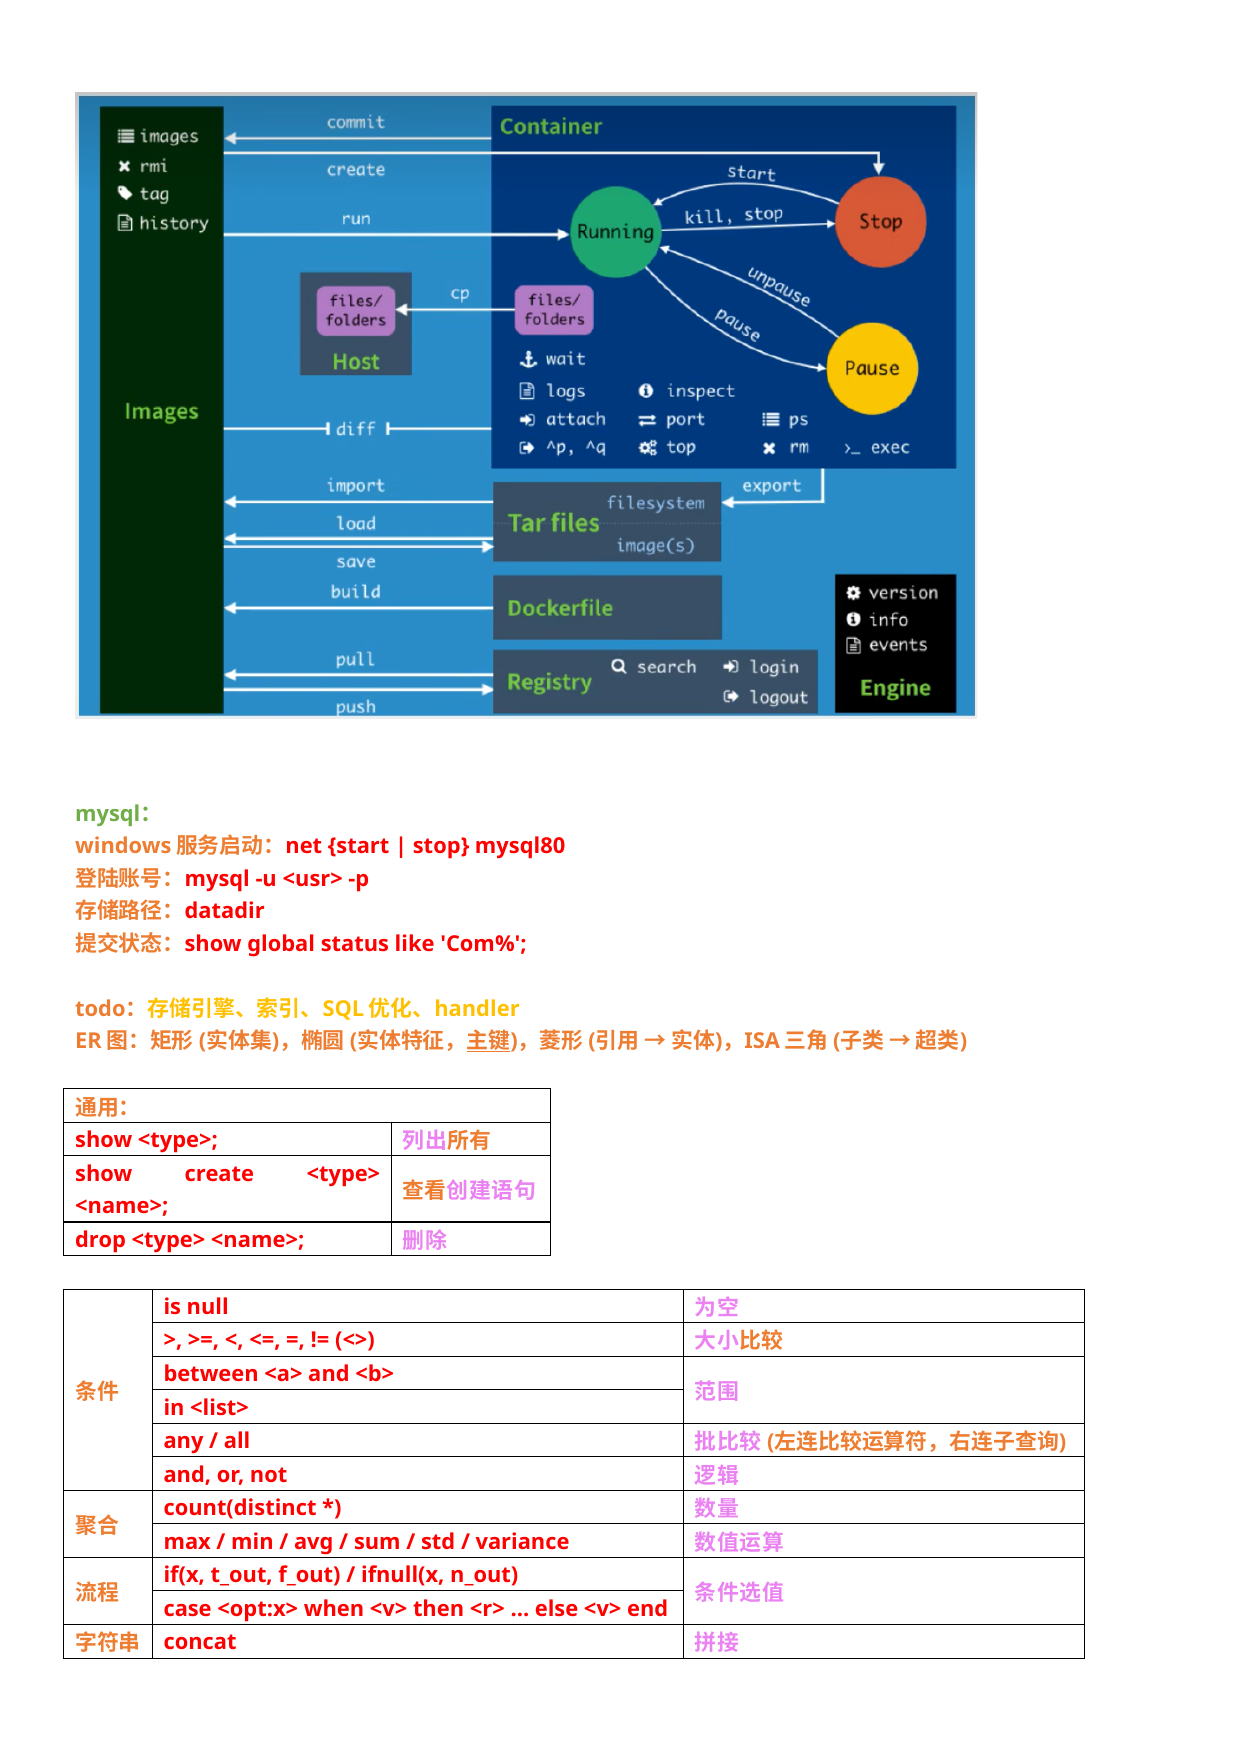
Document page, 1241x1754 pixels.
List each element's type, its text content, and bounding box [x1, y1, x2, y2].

table_cell 批比较 (左连比较运算符，右连子查询) [684, 1424, 1084, 1456]
table_cell 字符串 [64, 1625, 152, 1657]
text ER图：矩形 (实体集)，椭圆 (实体特征，主键)，菱形 (引用 → 实体)，ISA三角 (子类 → 超类) [75, 1023, 1165, 1056]
table_cell if(x, t_out, f_out) / ifnull(x, n_out) [153, 1558, 683, 1590]
table_cell 删除 [392, 1223, 550, 1255]
table_header 为空 [684, 1290, 1084, 1322]
table_cell 聚合 [64, 1491, 152, 1557]
table_cell 流程 [64, 1558, 152, 1624]
table_cell and, or, not [153, 1457, 683, 1490]
table_header 条件 [64, 1290, 152, 1490]
text windows服务启动：net {start | stop} mysql80 [75, 828, 1165, 861]
table_cell 范围 [684, 1357, 1084, 1423]
table_header 通用： [64, 1089, 550, 1122]
table_cell 大小比较 [684, 1323, 1084, 1356]
table_cell in <list> [153, 1390, 683, 1423]
table_cell >, >=, <, <=, =, != (<>) [153, 1323, 683, 1356]
table_cell 拼接 [684, 1625, 1084, 1657]
table_cell show create <type> <name>; [64, 1156, 391, 1221]
table_cell between <a> and <b> [153, 1357, 683, 1389]
table_cell 查看创建语句 [392, 1156, 550, 1221]
table_cell show <type>; [64, 1123, 391, 1155]
text mysql： [75, 796, 1165, 828]
picture [75, 92, 978, 719]
table_cell max / min / avg / sum / std / variance [153, 1524, 683, 1557]
table_cell drop <type> <name>; [64, 1223, 391, 1255]
table_cell concat [153, 1625, 683, 1657]
table_cell 列出所有 [392, 1123, 550, 1155]
table_cell 数值运算 [684, 1524, 1084, 1557]
text 提交状态：show global status like 'Com%'; [75, 926, 1165, 958]
text 登陆账号：mysql -u <usr> -p [75, 861, 1165, 893]
table_cell 条件选值 [684, 1558, 1084, 1624]
table_cell count(distinct *) [153, 1491, 683, 1523]
table_cell case <opt:x> when <v> then <r> ... else <v> end [153, 1591, 683, 1624]
table_header is null [153, 1290, 683, 1322]
text 存储路径：datadir [75, 893, 1165, 926]
table_cell 数量 [684, 1491, 1084, 1523]
text todo：存储引擎、索引、SQL优化、handler [75, 991, 1165, 1023]
table_cell 逻辑 [684, 1457, 1084, 1490]
table_cell any / all [153, 1424, 683, 1456]
